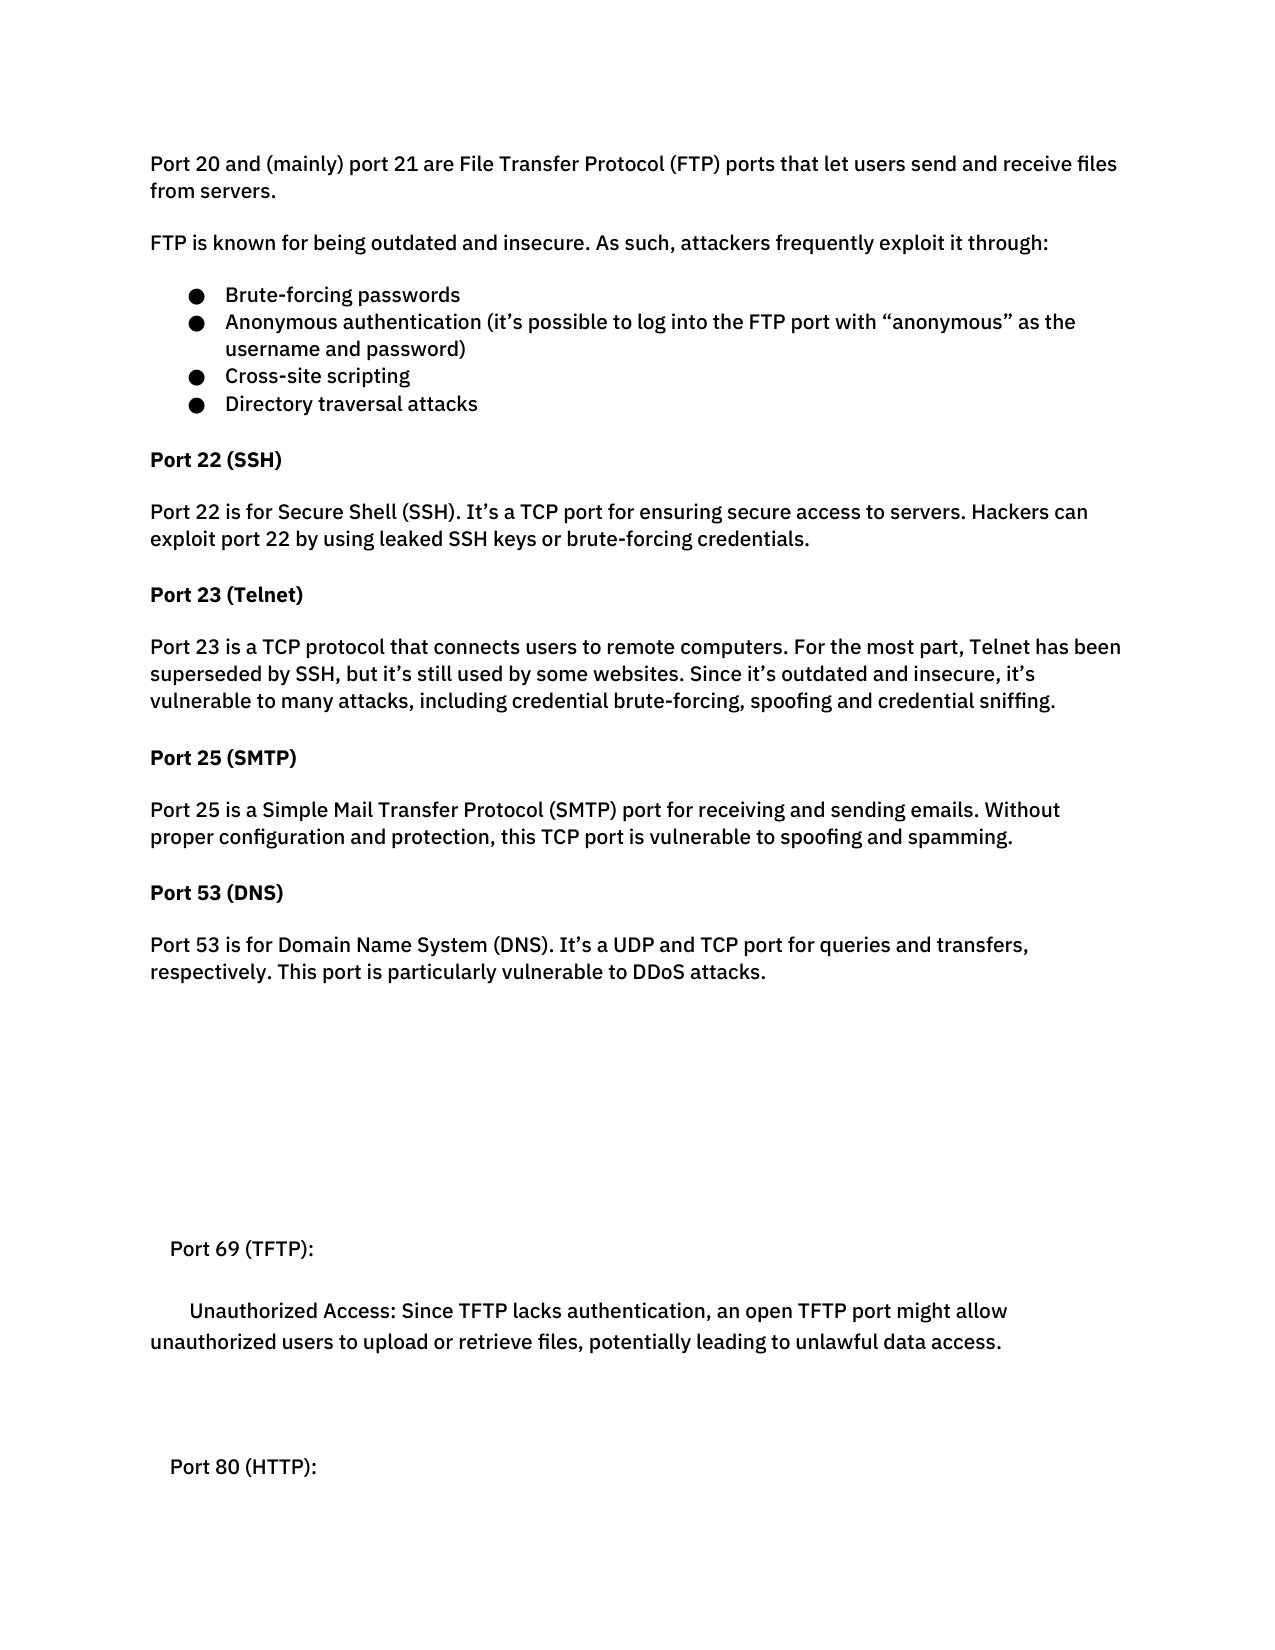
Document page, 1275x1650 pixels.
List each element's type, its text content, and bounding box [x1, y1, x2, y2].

list Brute-forcing passwords [187, 281, 1125, 308]
text Port 53 is for Domain Name System (DNS). It’s a UDP and TCP port for queries and transfers, respectively. This port is particularly vulnerable to DDoS attacks. [150, 931, 1125, 985]
list Anonymous authentication (it’s possible to log into the FTP port with “anonymous” as the username and password) [187, 308, 1125, 362]
list Cross-site scripting [187, 362, 1125, 389]
text FTP is known for being outdated and insecure. As such, attackers frequently exploit it through: [150, 229, 1125, 256]
text Port 25 is a Simple Mail Transfer Protocol (SMTP) port for receiving and sending emails. Without proper configuration and protection, this TCP port is vulnerable to spoofing and spamming. [150, 796, 1125, 850]
text Port 22 is for Secure Shell (SSH). It’s a TCP port for ensuring secure access to servers. Hackers can exploit port 22 by using leaked SSH keys or brute-forcing credentials. [150, 498, 1125, 552]
subtitle Port 53 (DNS) [150, 879, 1125, 906]
text Port 20 and (mainly) port 21 are File Transfer Protocol (FTP) ports that let users send and receive files from servers. [150, 150, 1125, 204]
text Port 80 (HTTP): [150, 1453, 1125, 1480]
text Port 23 is a TCP protocol that connects users to remote computers. For the most part, Telnet has been superseded by SSH, but it’s still used by some websites. Since it’s outdated and insecure, it’s vulnerable to many attacks, including credential brute-forcing, spoofing and credential sniffing. [150, 633, 1125, 714]
subtitle Port 22 (SSH) [150, 446, 1125, 473]
text Port 69 (TFTP): [150, 1235, 1125, 1262]
subtitle Port 25 (SMTP) [150, 744, 1125, 771]
text Unauthorized Access: Since TFTP lacks authentication, an open TFTP port might allow unauthorized users to upload or retrieve files, potentially leading to unlawful data access. [150, 1297, 1125, 1355]
subtitle Port 23 (Telnet) [150, 581, 1125, 608]
list Directory traversal attacks [187, 389, 1125, 417]
